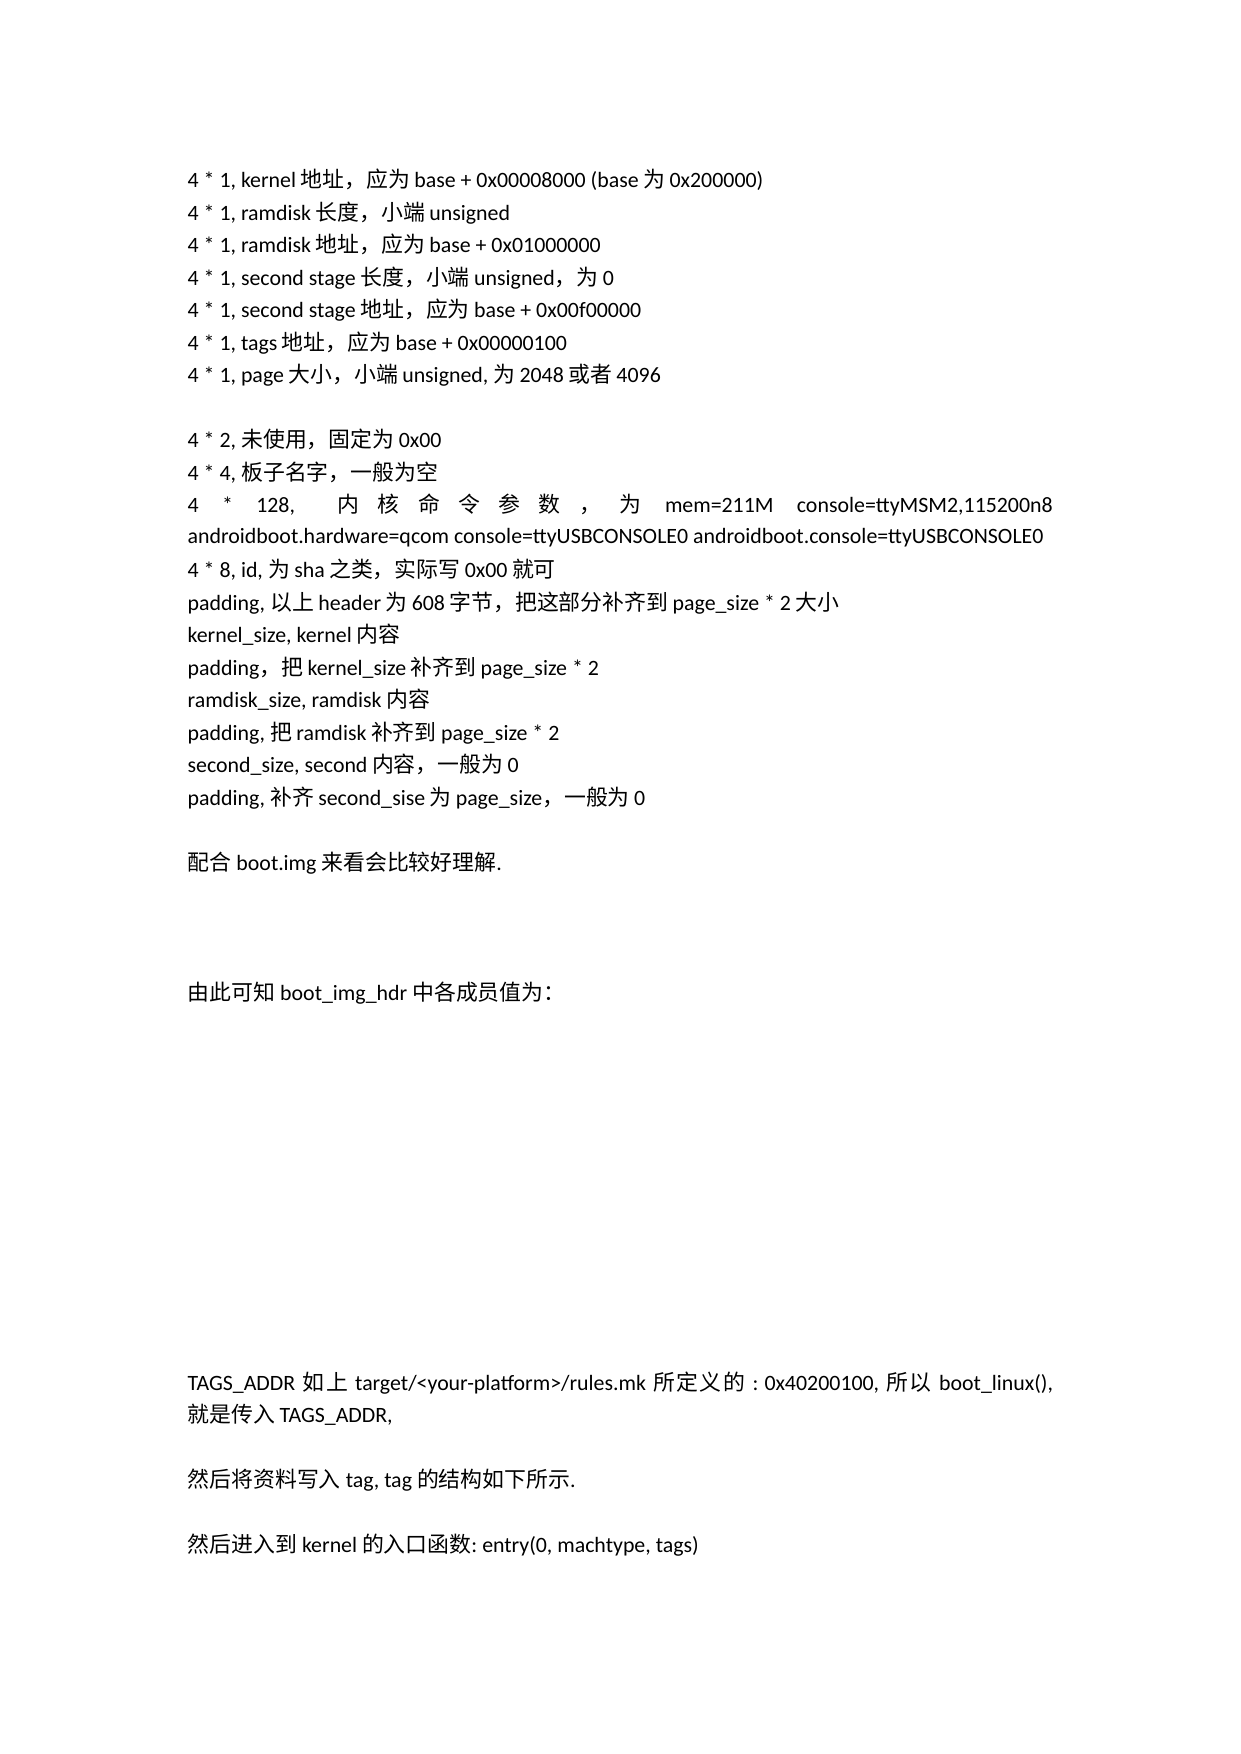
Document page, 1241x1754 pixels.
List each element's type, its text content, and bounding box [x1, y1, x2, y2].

text 配合 boot.img 来看会比较好理解. [187, 844, 1053, 877]
text 4 * 1, second stage地址，应为base + 0x00f00000 [187, 292, 1053, 324]
text padding, 补齐second_sise为page_size，一般为0 [187, 779, 1053, 812]
text 4 * 2, 未使用，固定为0x00 [187, 422, 1053, 454]
text 然后进入到 kernel 的入口函数: entry(0, machtype, tags) [187, 1527, 1053, 1559]
text 4 * 1, ramdisk地址，应为base + 0x01000000 [187, 227, 1053, 259]
text 4 * 8, id, 为sha之类，实际写0x00就可 [187, 552, 1053, 584]
text 由此可知 boot_img_hdr 中各成员值为： [187, 974, 1053, 1007]
text ramdisk_size, ramdisk内容 [187, 682, 1053, 714]
text 4 * 1, ramdisk长度，小端unsigned [187, 194, 1053, 227]
text 4 * 128, 内核命令参数，为mem=211M console=ttyMSM2,115200n8 androidboot.hardware=qcom console=ttyUSBCONSOLE0 androidboot.console=ttyUSBCONSOLE0 [187, 487, 1053, 552]
text kernel_size, kernel内容 [187, 617, 1053, 649]
text 4 * 1, tags地址，应为base + 0x00000100 [187, 324, 1053, 357]
text 然后将资料写入 tag, tag 的结构如下所示. [187, 1462, 1053, 1494]
text padding, 把ramdisk补齐到page_size * 2 [187, 714, 1053, 747]
text 4 * 1, second stage长度，小端unsigned，为0 [187, 259, 1053, 292]
text second_size, second内容，一般为0 [187, 747, 1053, 779]
text TAGS_ADDR 如上 target/<your-platform>/rules.mk 所定义的 : 0x40200100, 所以 boot_linux(), 就是传入TAGS_ADDR, [187, 1364, 1053, 1429]
text padding, 以上header为608字节，把这部分补齐到page_size * 2大小 [187, 584, 1053, 617]
text 4 * 4, 板子名字，一般为空 [187, 454, 1053, 487]
text 4 * 1, kernel地址，应为base + 0x00008000 (base为0x200000) [187, 162, 1053, 194]
text padding，把kernel_size补齐到page_size * 2 [187, 649, 1053, 682]
text 4 * 1, page大小，小端unsigned, 为2048或者4096 [187, 357, 1053, 389]
